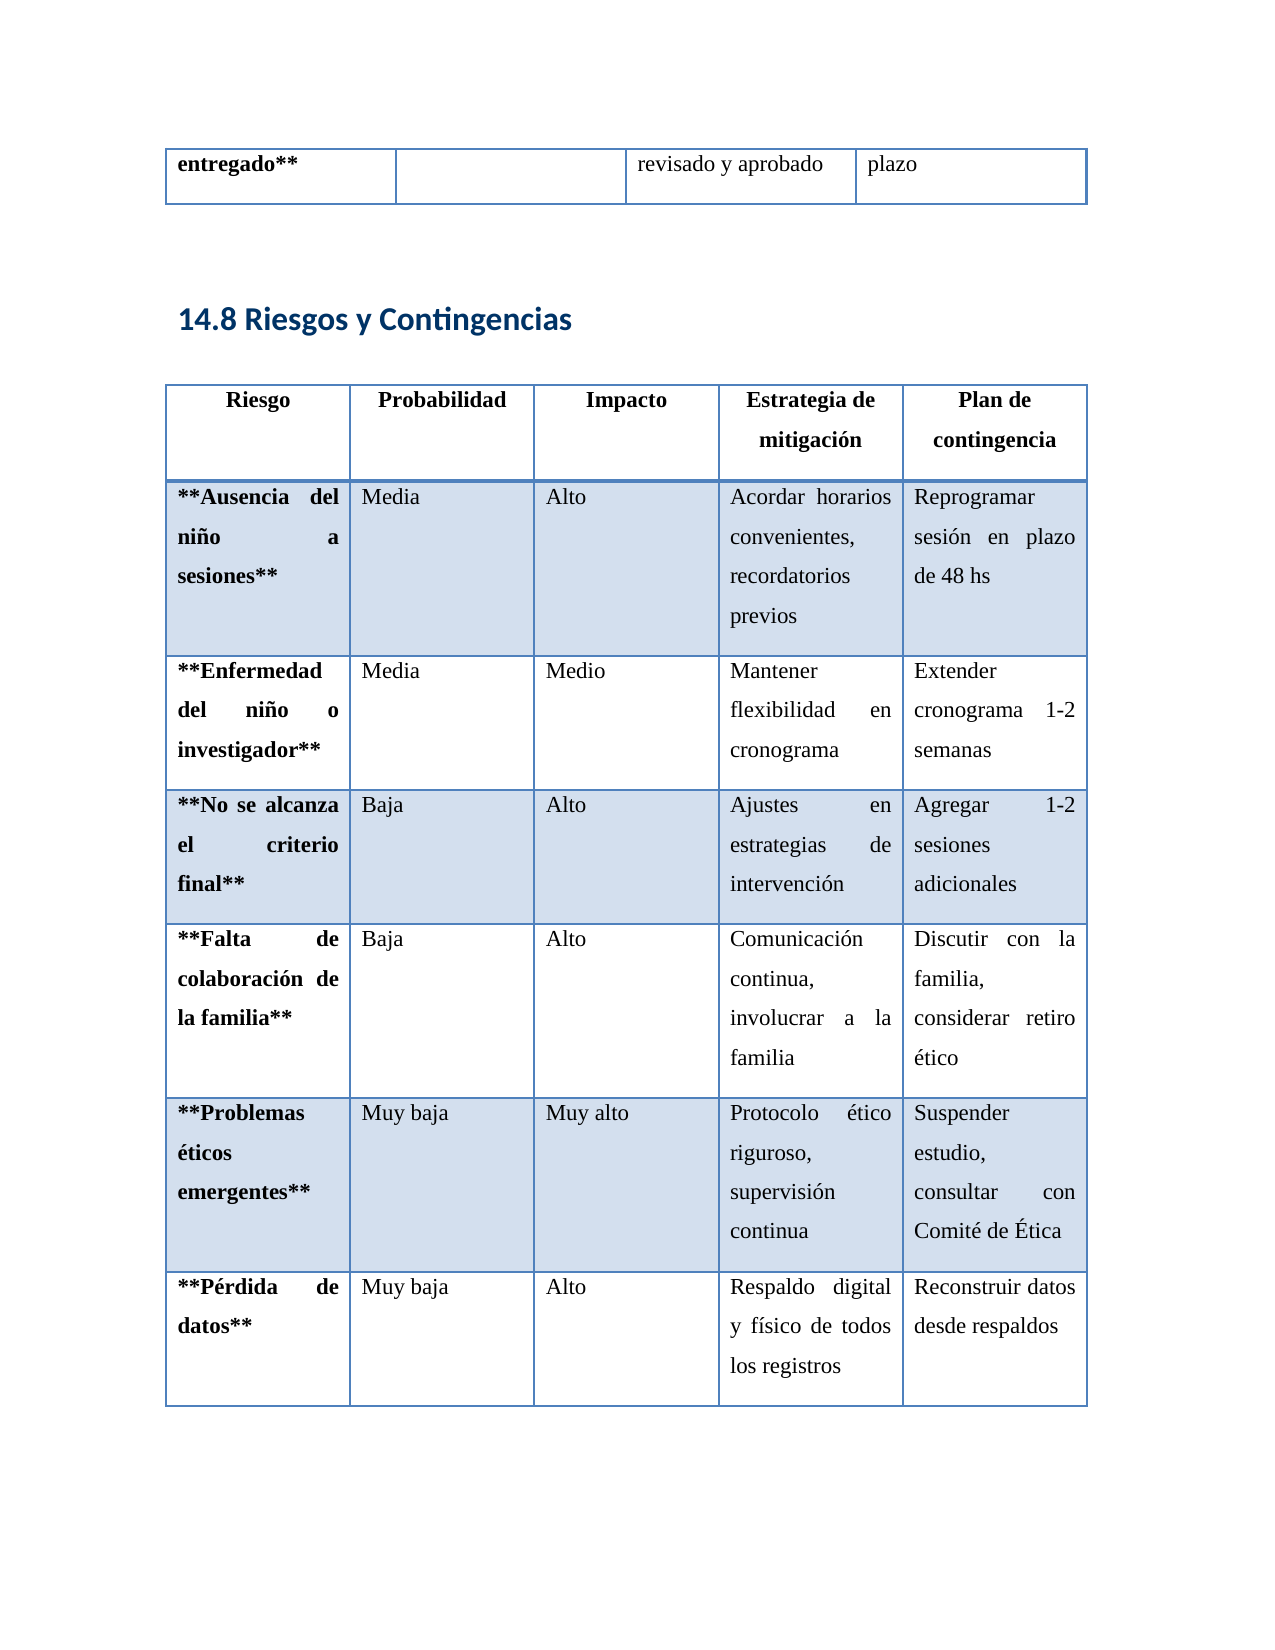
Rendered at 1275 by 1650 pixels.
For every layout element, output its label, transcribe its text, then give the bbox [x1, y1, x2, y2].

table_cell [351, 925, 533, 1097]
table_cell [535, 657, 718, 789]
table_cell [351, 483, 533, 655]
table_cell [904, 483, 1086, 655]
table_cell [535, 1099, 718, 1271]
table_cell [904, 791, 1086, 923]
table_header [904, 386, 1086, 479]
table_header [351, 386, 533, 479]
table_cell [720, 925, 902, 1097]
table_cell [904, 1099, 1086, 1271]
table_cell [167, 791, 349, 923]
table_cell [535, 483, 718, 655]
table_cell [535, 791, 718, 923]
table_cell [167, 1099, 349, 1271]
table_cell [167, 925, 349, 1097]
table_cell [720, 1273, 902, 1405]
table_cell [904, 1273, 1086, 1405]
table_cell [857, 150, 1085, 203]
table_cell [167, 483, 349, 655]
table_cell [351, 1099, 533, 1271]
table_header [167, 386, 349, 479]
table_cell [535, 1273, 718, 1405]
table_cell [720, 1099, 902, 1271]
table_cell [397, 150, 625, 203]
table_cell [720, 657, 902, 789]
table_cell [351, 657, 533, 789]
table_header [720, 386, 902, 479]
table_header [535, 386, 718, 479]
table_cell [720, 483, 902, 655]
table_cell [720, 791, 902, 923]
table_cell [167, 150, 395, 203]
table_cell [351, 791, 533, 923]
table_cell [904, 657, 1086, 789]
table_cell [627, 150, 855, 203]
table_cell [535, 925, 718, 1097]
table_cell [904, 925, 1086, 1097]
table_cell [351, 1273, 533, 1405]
subtitle 14.8 Riesgos y Contingencias [177, 298, 1098, 339]
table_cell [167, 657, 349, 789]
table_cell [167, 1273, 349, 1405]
